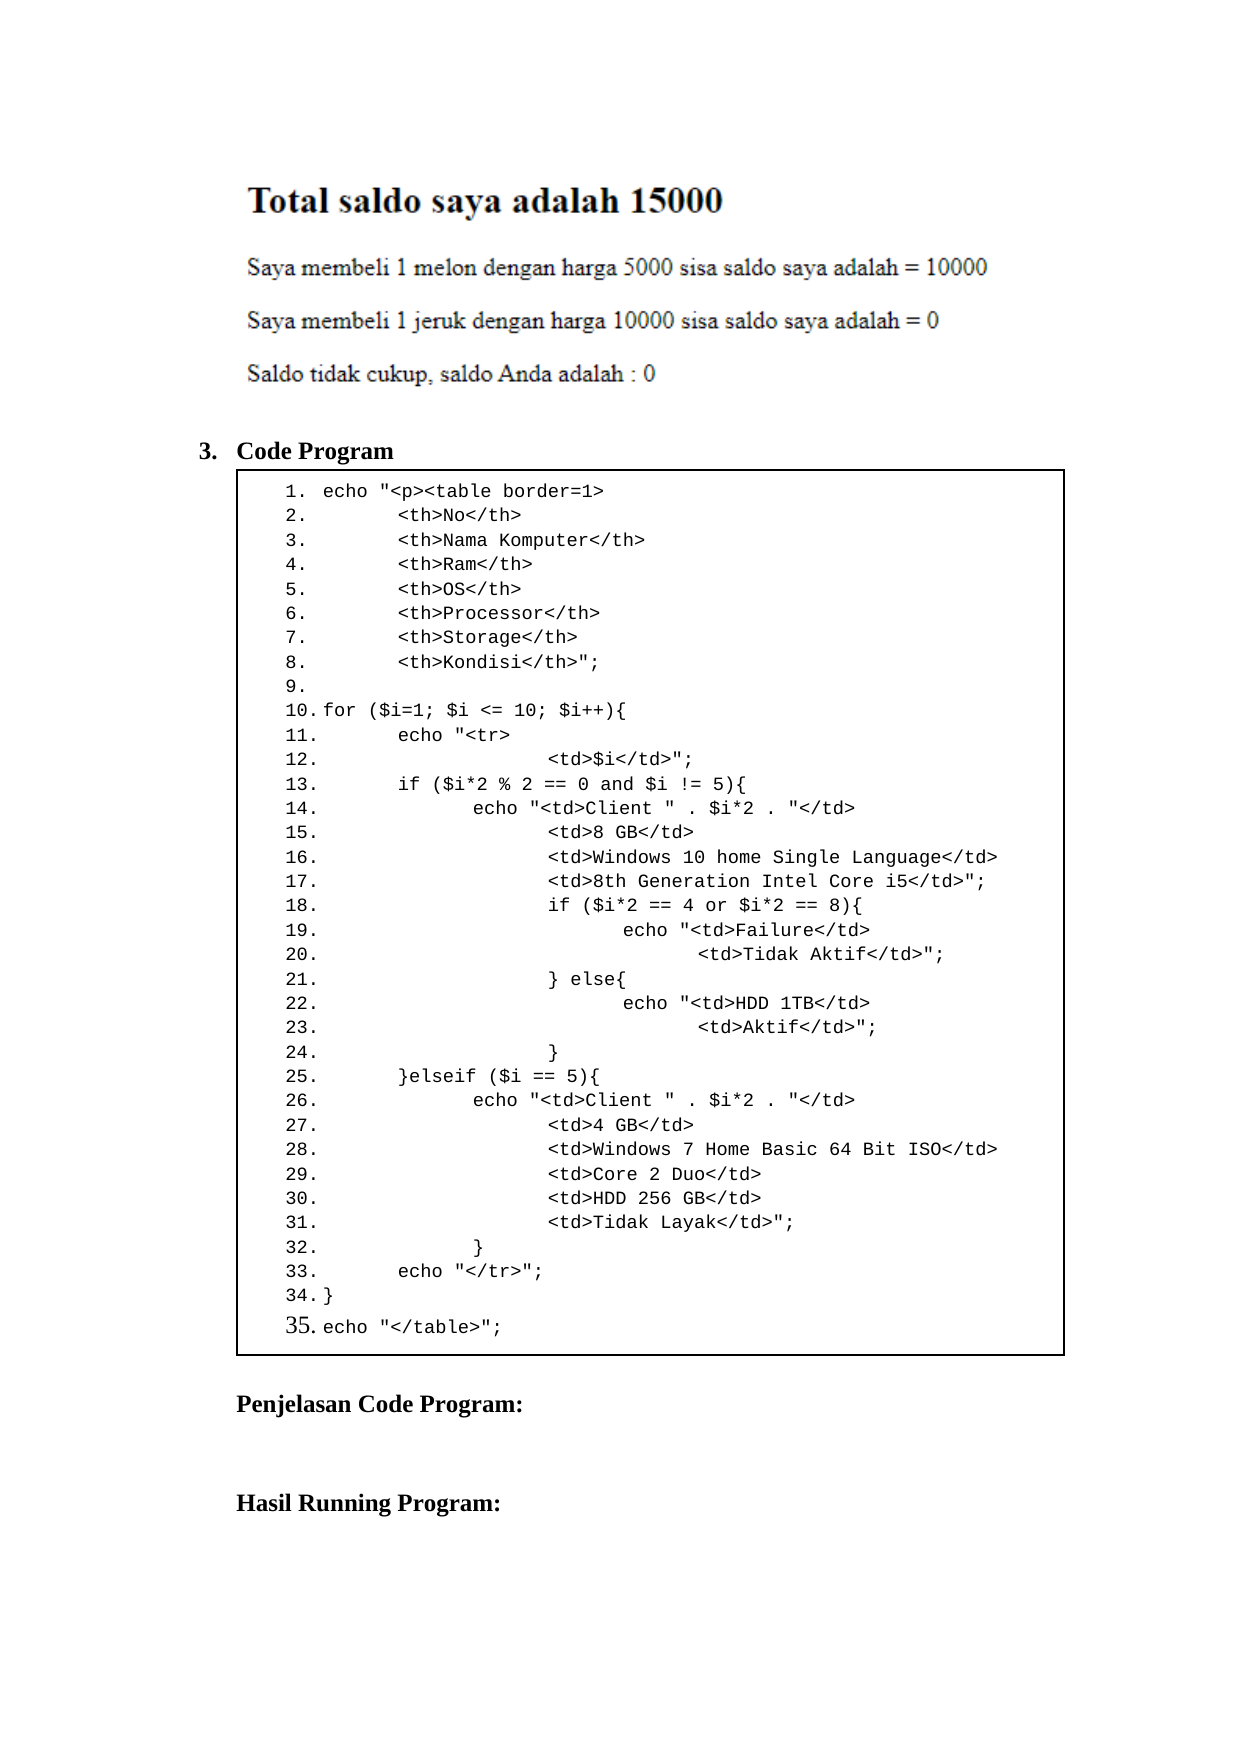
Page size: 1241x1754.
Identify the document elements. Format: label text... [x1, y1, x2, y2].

text Hasil Running Program: [236, 1488, 1063, 1517]
list Code Program [199, 436, 1063, 465]
table_header echo "<p><table border=1> <th>No</th> <th>Nama Komputer</th> <th>Ram</th> <th>OS</th> <th>Processor</th> <th>Storage</th> <th>Kondisi</th>"; for ($i=1; $i <= 10; $i++){ echo "<tr> <td>$i</td>"; if ($i*2 % 2 == 0 and $i != 5){ echo "<td>Client " . $i*2 . "</td> <td>8 GB</td> <td>Windows 10 home Single Language</td> <td>8th Generation Intel Core i5</td>"; if ($i*2 == 4 or $i*2 == 8){ echo "<td>Failure</td> <td>Tidak Aktif</td>"; } else{ echo "<td>HDD 1TB</td> <td>Aktif</td>"; } }elseif ($i == 5){ echo "<td>Client " . $i*2 . "</td> <td>4 GB</td> <td>Windows 7 Home Basic 64 Bit ISO</td> <td>Core 2 Duo</td> <td>HDD 256 GB</td> <td>Tidak Layak</td>"; } echo "</tr>"; } echo "</table>"; [238, 471, 1063, 1354]
picture [236, 177, 1019, 399]
text Penjelasan Code Program: [236, 1389, 1063, 1418]
